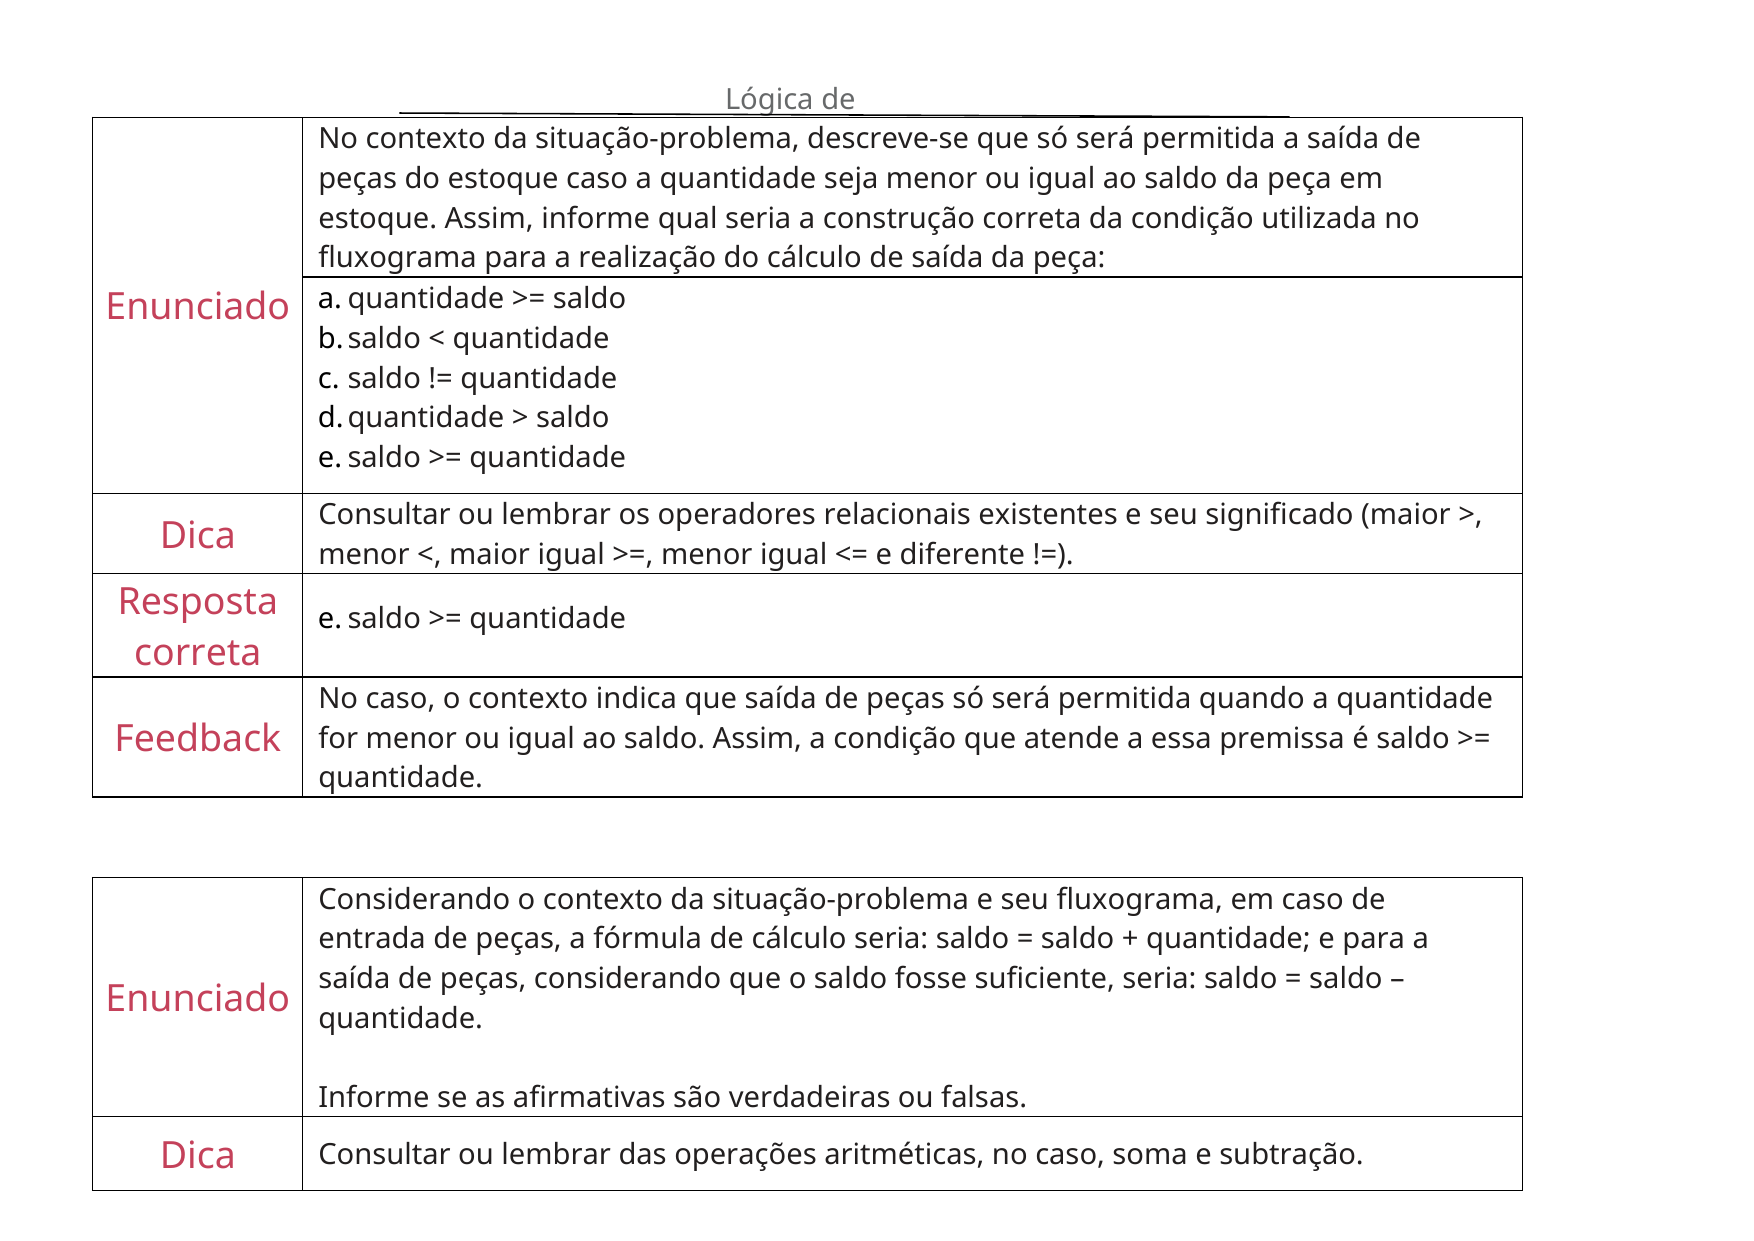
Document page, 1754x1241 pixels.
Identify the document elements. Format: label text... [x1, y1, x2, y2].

table_cell Dica [93, 494, 302, 573]
table_cell saldo >= quantidade [303, 574, 1522, 676]
table_cell No caso, o contexto indica que saída de peças só será permitida quando a quantidade for menor ou igual ao saldo. Assim, a condição que atende a essa premissa é saldo >= quantidade. [303, 678, 1522, 796]
table_cell quantidade >= saldo saldo < quantidade saldo != quantidade quantidade > saldo saldo >= quantidade [303, 278, 1522, 493]
table_cell Consultar ou lembrar das operações aritméticas, no caso, soma e subtração. [303, 1117, 1522, 1190]
table_cell Feedback [93, 678, 302, 796]
table_header Enunciado [93, 878, 302, 1116]
table_cell Consultar ou lembrar os operadores relacionais existentes e seu significado (maior >, menor <, maior igual >=, menor igual <= e diferente !=). [303, 494, 1522, 573]
table_header Considerando o contexto da situação-problema e seu fluxograma, em caso de entrada de peças, a fórmula de cálculo seria: saldo = saldo + quantidade; e para a saída de peças, considerando que o saldo fosse suficiente, seria: saldo = saldo – quantidade. Informe se as afirmativas são verdadeiras ou falsas. [303, 878, 1522, 1116]
table_header Enunciado [93, 118, 302, 493]
table_header No contexto da situação-problema, descreve-se que só será permitida a saída de peças do estoque caso a quantidade seja menor ou igual ao saldo da peça em estoque. Assim, informe qual seria a construção correta da condição utilizada no fluxograma para a realização do cálculo de saída da peça: [303, 118, 1522, 276]
table_cell Dica [93, 1117, 302, 1190]
table_cell Resposta correta [93, 574, 302, 676]
